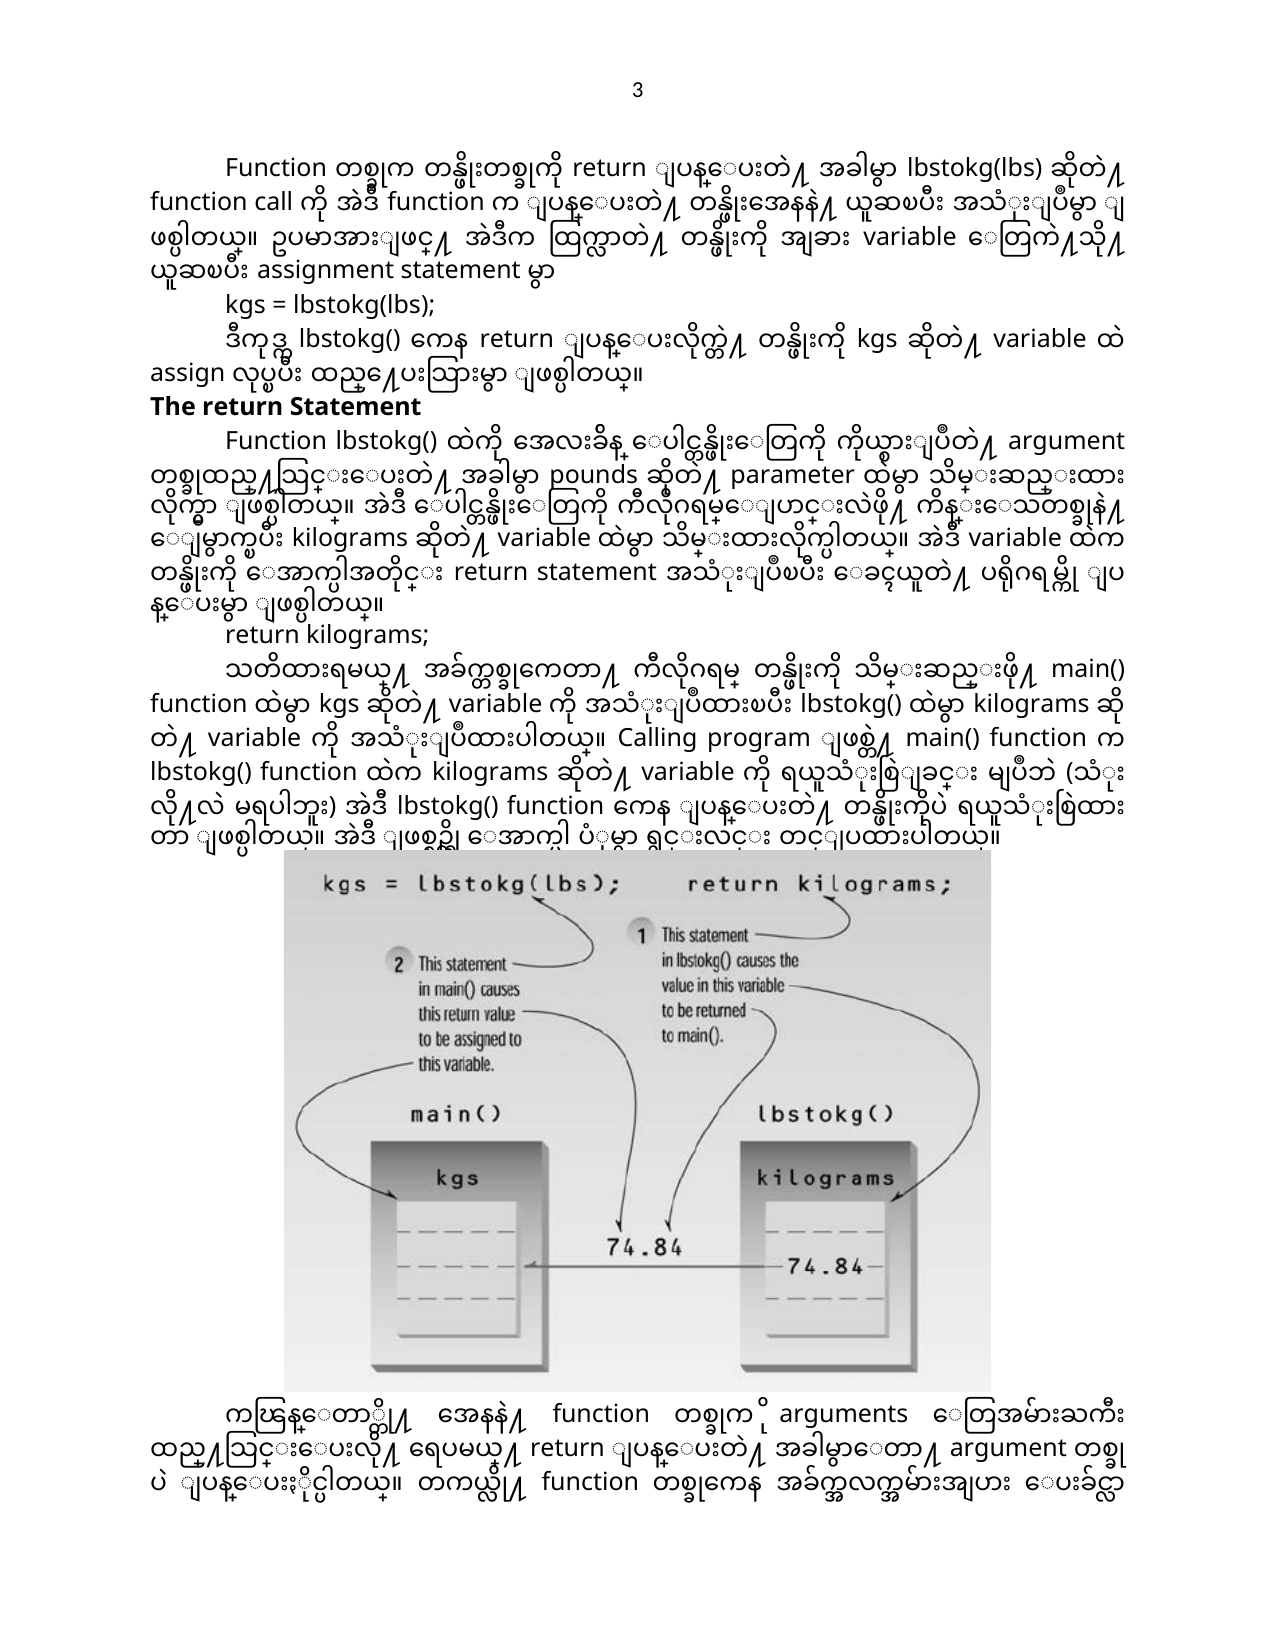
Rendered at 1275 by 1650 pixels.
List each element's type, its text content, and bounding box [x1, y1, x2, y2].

text Function တစ္ခုက တန္ဖိုးတစ္ခုကို return ျပန္ေပးတဲ႔ အခါမွာ lbstokg(lbs) ဆိုတဲ႔ function call ကို အဲဒီ function က ျပန္ေပးတဲ႔ တန္ဖိုးအေနနဲ႔ ယူဆၿပီး အသံုးျပဳမွာ ျဖစ္ပါတယ္။ ဥပမာအားျဖင္႔ အဲဒီက ထြက္လာတဲ႔ တန္ဖိုးကို အျခား variable ေတြကဲ႔သို႔ ယူဆၿပီး assignment statement မွာ [150, 150, 1125, 286]
text သတိထားရမယ္႔ အခ်က္တစ္ခုကေတာ႔ ကီလိုဂရမ္ တန္ဖိုးကို သိမ္းဆည္းဖို႔ main() function ထဲမွာ kgs ဆိုတဲ႔ variable ကို အသံုးျပဳထားၿပီး lbstokg() ထဲမွာ kilograms ဆိုတဲ႔ variable ကို အသံုးျပဳထားပါတယ္။ Calling program ျဖစ္တဲ႔ main() function က lbstokg() function ထဲက kilograms ဆိုတဲ႔ variable ကို ရယူသံုးစြဲျခင္း မျပဳဘဲ (သံုးလို႔လဲ မရပါဘူး) အဲဒီ lbstokg() function ကေန ျပန္ေပးတဲ႔ တန္ဖိုးကိုပဲ ရယူသံုးစြဲထားတာ ျဖစ္ပါတယ္။ အဲဒီ ျဖစ္စဥ္ကို ေအာက္ပါ ပံုမွာ ရွင္းလင္း တင္ျပထားပါတယ္။ [150, 651, 1125, 851]
text kgs = lbstokg(lbs); [150, 286, 1125, 320]
text The return Statement [150, 388, 1125, 422]
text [150, 1396, 1125, 1498]
text return kilograms; [150, 617, 1125, 651]
text Function lbstokg() ထဲကို အေလးခ်ိန္ ေပါင္တန္ဖိုးေတြကို ကိုယ္စားျပဳတဲ႔ argument တစ္ခုထည္႔သြင္းေပးတဲ႔ အခါမွာ pounds ဆိုတဲ႔ parameter ထဲမွာ သိမ္းဆည္းထားလိုက္မွာ ျဖစ္ပါတယ္။ အဲဒီ ေပါင္တန္ဖိုးေတြကို ကီလိုဂရမ္ေျပာင္းလဲဖို႔ ကိန္းေသတစ္ခုနဲ႔ ေျမွာက္ၿပီး kilograms ဆိုတဲ႔ variable ထဲမွာ သိမ္းထားလိုက္ပါတယ္။ အဲဒီ variable ထဲက တန္ဖိုးကို ေအာက္ပါအတိုင္း return statement အသံုးျပဳၿပီး ေခၚယူတဲ႔ ပရိုဂရမ္ကို ျပန္ေပးမွာ ျဖစ္ပါတယ္။ [150, 422, 1125, 617]
text ဒီကုဒ္က lbstokg() ကေန return ျပန္ေပးလိုက္တဲ႔ တန္ဖိုးကို kgs ဆိုတဲ႔ variable ထဲ assign လုပ္ၿပီး ထည္႔ေပးသြားမွာ ျဖစ္ပါတယ္။ [150, 320, 1125, 388]
picture [283, 850, 992, 1392]
